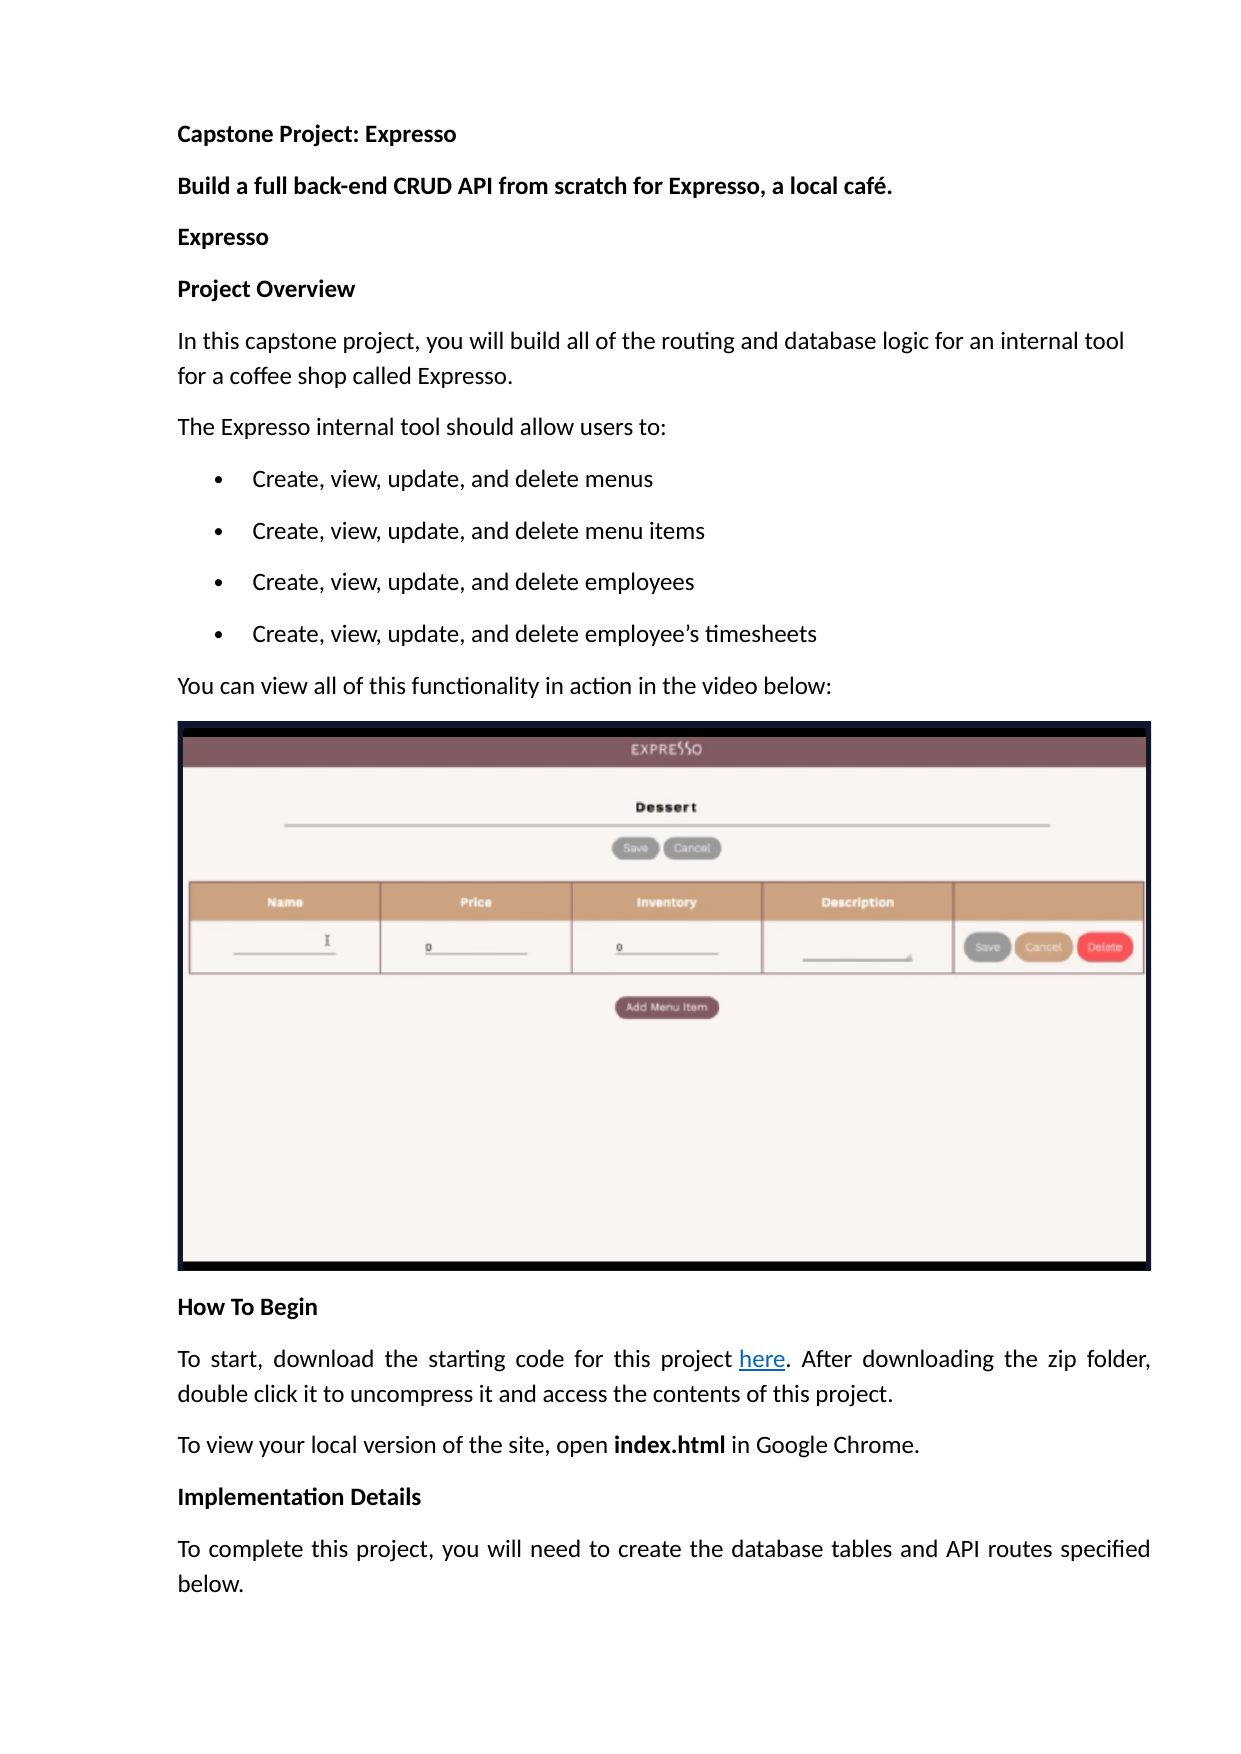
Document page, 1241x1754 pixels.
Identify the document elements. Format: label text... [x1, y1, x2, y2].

text To start, download the starting code for this project here. After downloading the zip folder, double click it to uncompress it and access the contents of this project. [177, 1343, 1152, 1408]
list Create, view, update, and delete employees [215, 566, 1152, 597]
list Create, view, update, and delete menus [215, 463, 1152, 494]
text Implementation Details [177, 1481, 1152, 1512]
text To complete this project, you will need to create the database tables and API routes specified below. [177, 1533, 1152, 1598]
list Create, view, update, and delete menu items [215, 515, 1152, 545]
text To view your local version of the site, open index.html in Google Chrome. [177, 1430, 1152, 1460]
picture [177, 721, 1152, 1271]
text In this capstone project, you will build all of the routing and database logic for an internal tool for a coffee shop called Expresso. [177, 325, 1152, 390]
text The Expresso internal tool should allow users to: [177, 411, 1152, 442]
text Project Overview [177, 273, 1152, 304]
text You can view all of this functionality in action in the video below: [177, 670, 1152, 700]
list Create, view, update, and delete employee’s timesheets [215, 618, 1152, 649]
text Expresso [177, 221, 1152, 252]
text Capstone Project: Expresso [177, 118, 1152, 149]
text How To Begin [177, 1291, 1152, 1322]
text Build a full back-end CRUD API from scratch for Expresso, a local café. [177, 170, 1152, 200]
